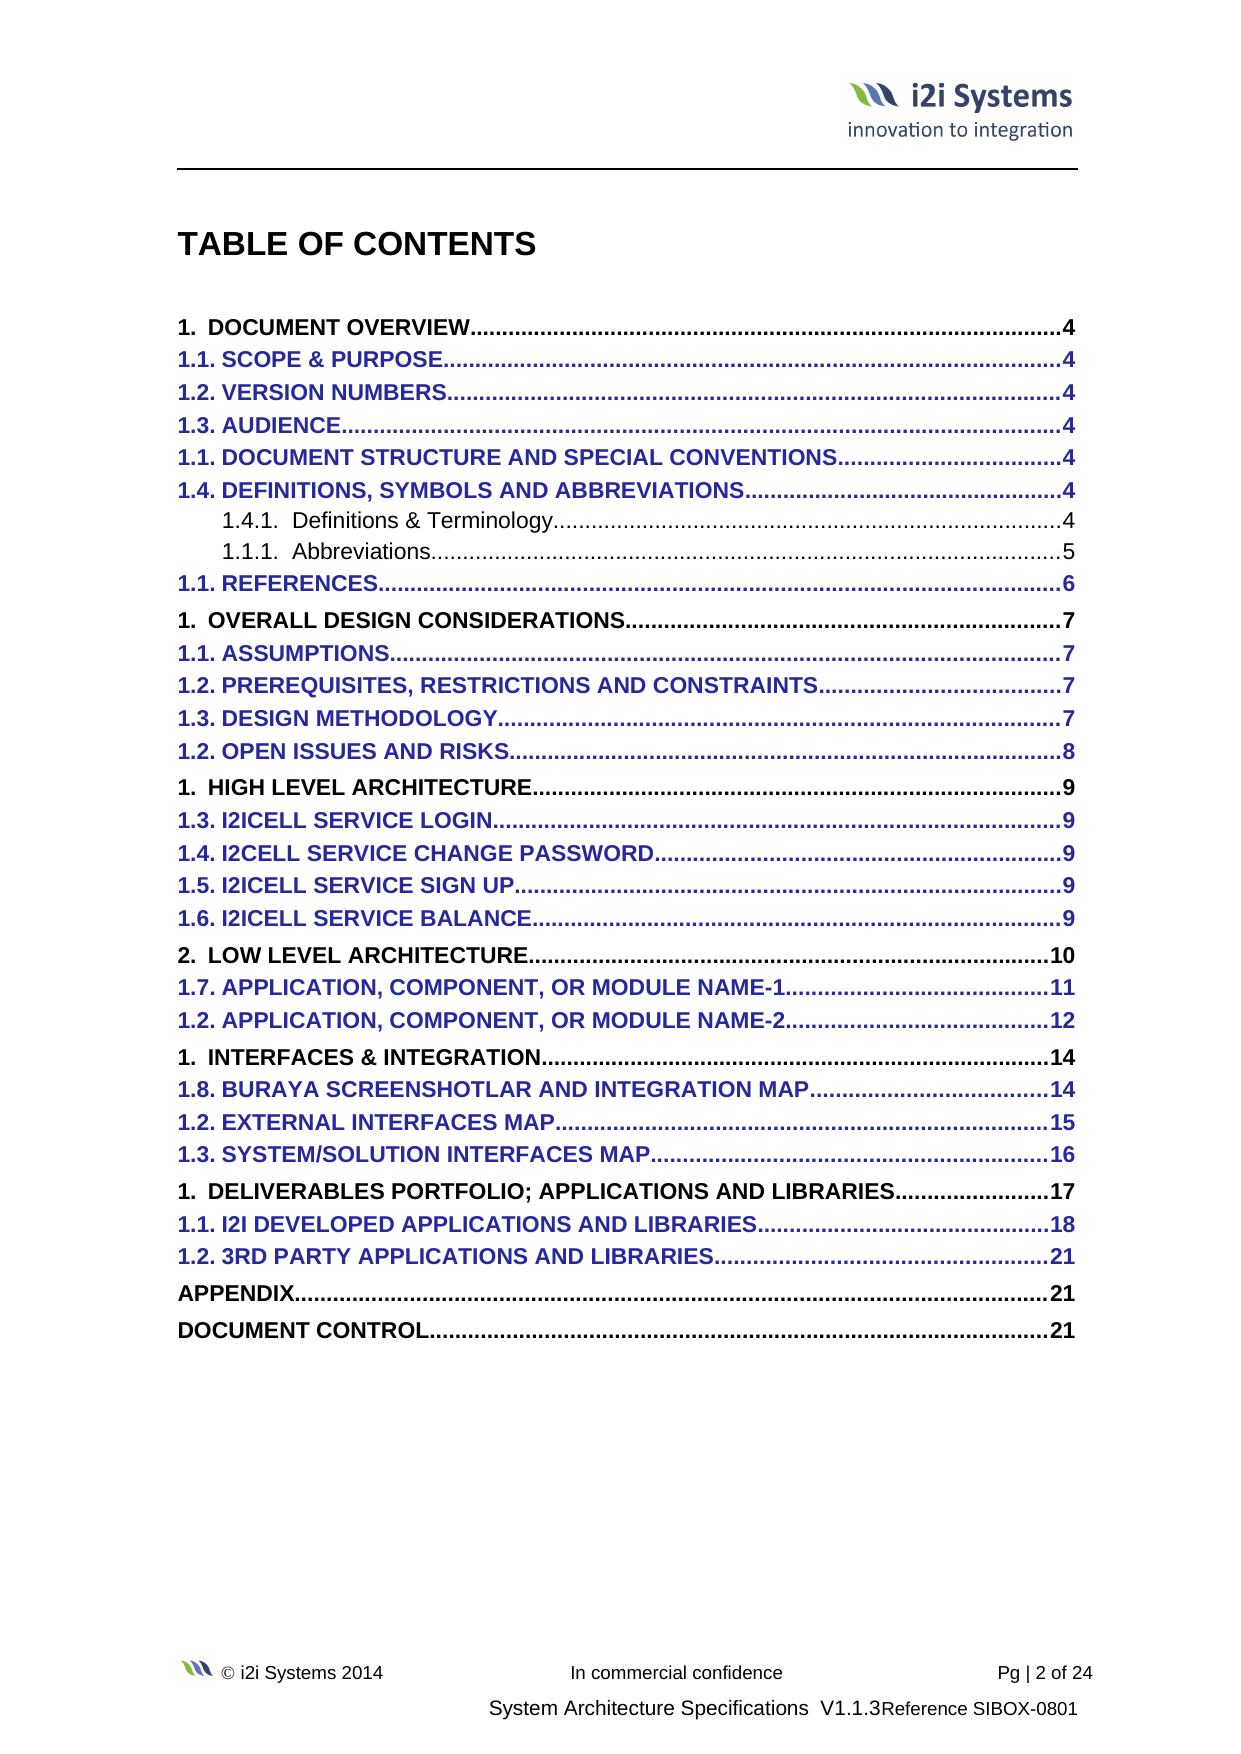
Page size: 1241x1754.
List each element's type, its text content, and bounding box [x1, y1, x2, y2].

list Application, Component, or Module Name-1 11 [177, 974, 1078, 1001]
list Design Methodology 7 [177, 705, 1078, 731]
list i2Cell Service Change Password 9 [177, 839, 1078, 866]
list Document Overview 4 [177, 314, 1078, 340]
list Audience 4 [177, 412, 1078, 438]
list System/Solution Interfaces Map 16 [177, 1141, 1078, 1168]
list i2i developed Applications and Libraries 18 [177, 1211, 1078, 1237]
list Scope & Purpose 4 [177, 346, 1078, 373]
list i2iCell Service Balance 9 [177, 905, 1078, 931]
list External Interfaces Map 15 [177, 1109, 1078, 1135]
list 3rd Party Applications and Libraries 21 [177, 1243, 1078, 1270]
list Application, Component, or Module Name-2 12 [177, 1007, 1078, 1033]
list Abbreviations 5 [222, 538, 1078, 564]
list Open Issues and Risks 8 [177, 738, 1078, 764]
text Document Control 21 [177, 1317, 1078, 1343]
list Definitions & Terminology 4 [222, 507, 1078, 534]
list BURAYA SCREENSHOTLAR and Integration Map 14 [177, 1076, 1078, 1102]
text Appendix 21 [177, 1280, 1078, 1306]
list i2iCell Service Sign Up 9 [177, 872, 1078, 898]
list References 6 [177, 570, 1078, 597]
list Overall Design Considerations 7 [177, 607, 1078, 633]
picture [841, 73, 1078, 145]
list Interfaces & Integration 14 [177, 1043, 1078, 1070]
text Table of Contents [177, 224, 1078, 263]
list Prerequisites, Restrictions and Constraints 7 [177, 672, 1078, 699]
picture [177, 1656, 215, 1679]
list Version Numbers 4 [177, 379, 1078, 405]
list Low Level Architecture 10 [177, 942, 1078, 968]
list Definitions, Symbols and Abbreviations 4 [177, 477, 1078, 503]
list i2iCell Service Login 9 [177, 807, 1078, 833]
list Document Structure and Special Conventions 4 [177, 444, 1078, 471]
list Assumptions 7 [177, 640, 1078, 666]
list Deliverables Portfolio; Applications and Libraries 17 [177, 1178, 1078, 1204]
list High Level Architecture 9 [177, 774, 1078, 801]
